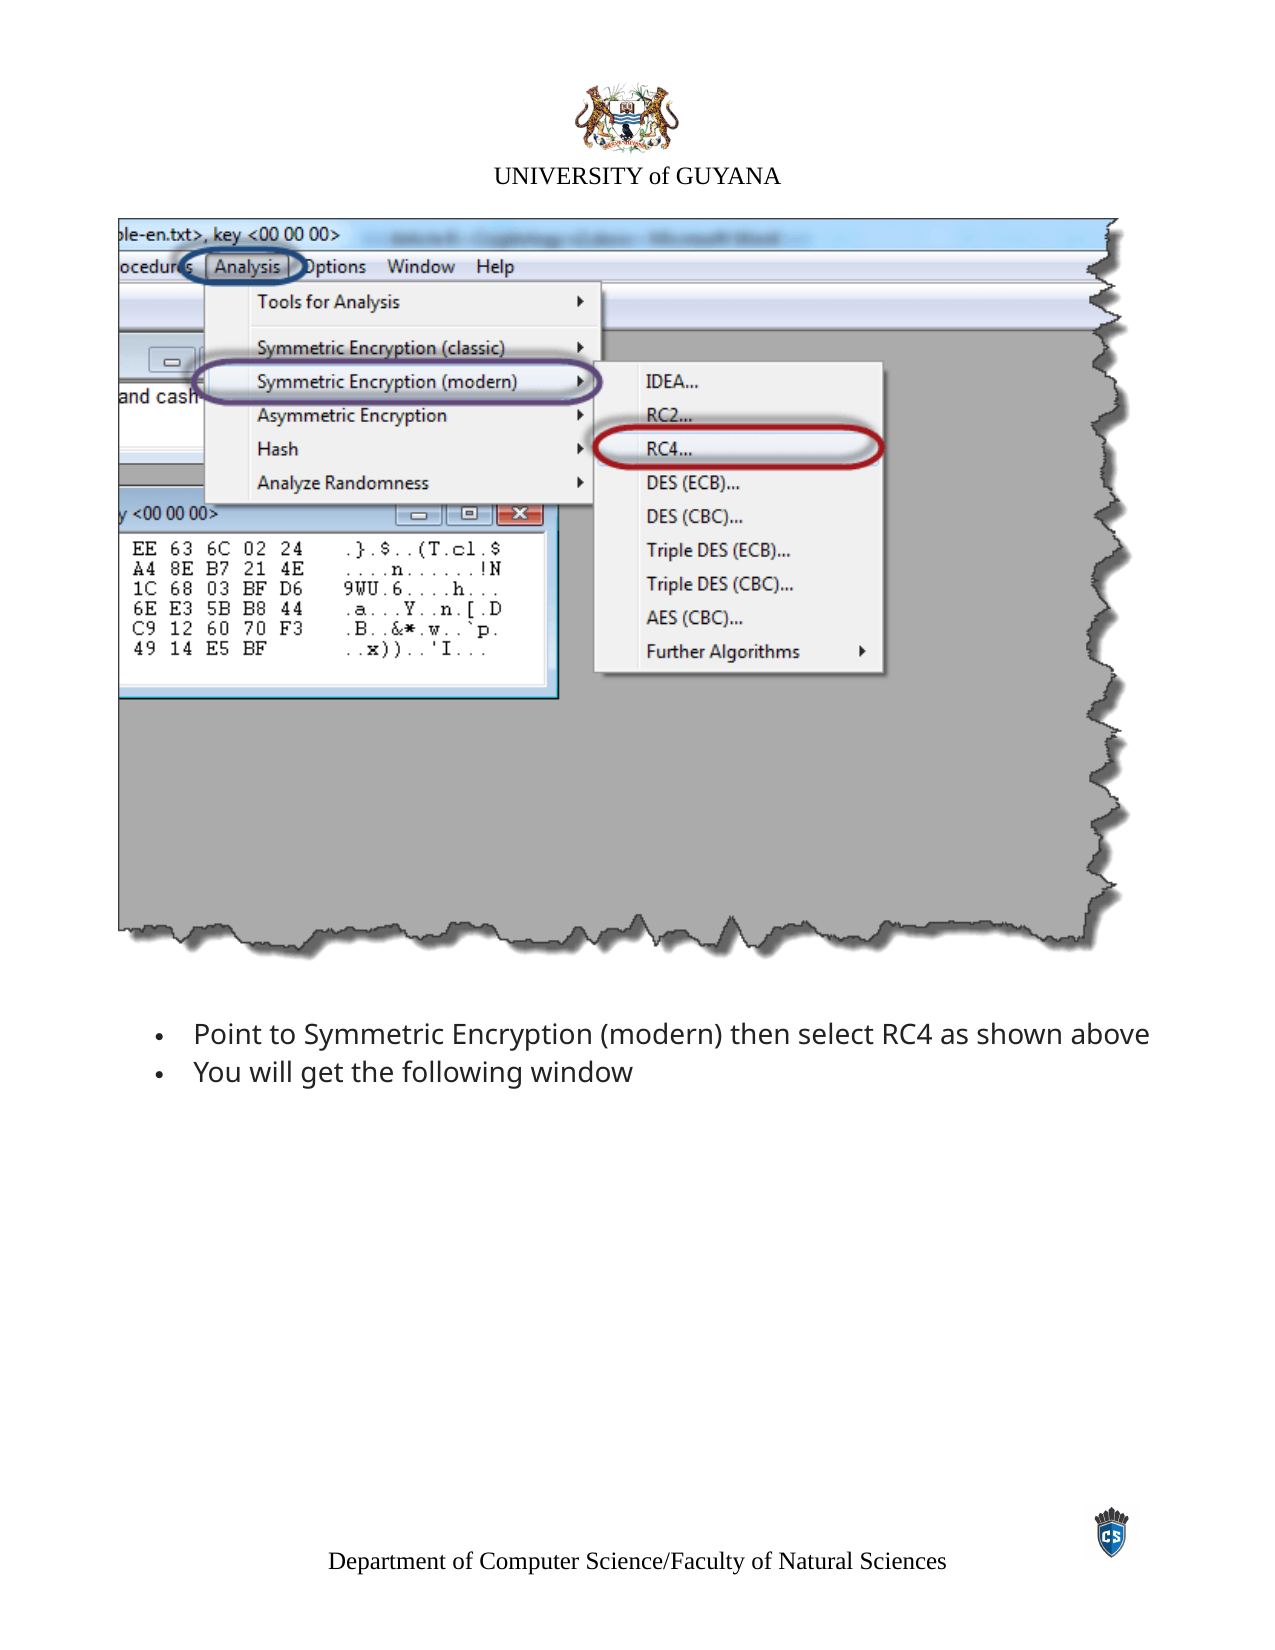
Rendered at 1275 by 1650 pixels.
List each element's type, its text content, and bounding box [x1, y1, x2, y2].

list Point to Symmetric Encryption (modern) then select RC4 as shown above [156, 1014, 1157, 1052]
list You will get the following window [156, 1052, 1157, 1091]
picture [572, 79, 682, 154]
picture [1082, 1503, 1141, 1562]
picture [118, 218, 1157, 985]
